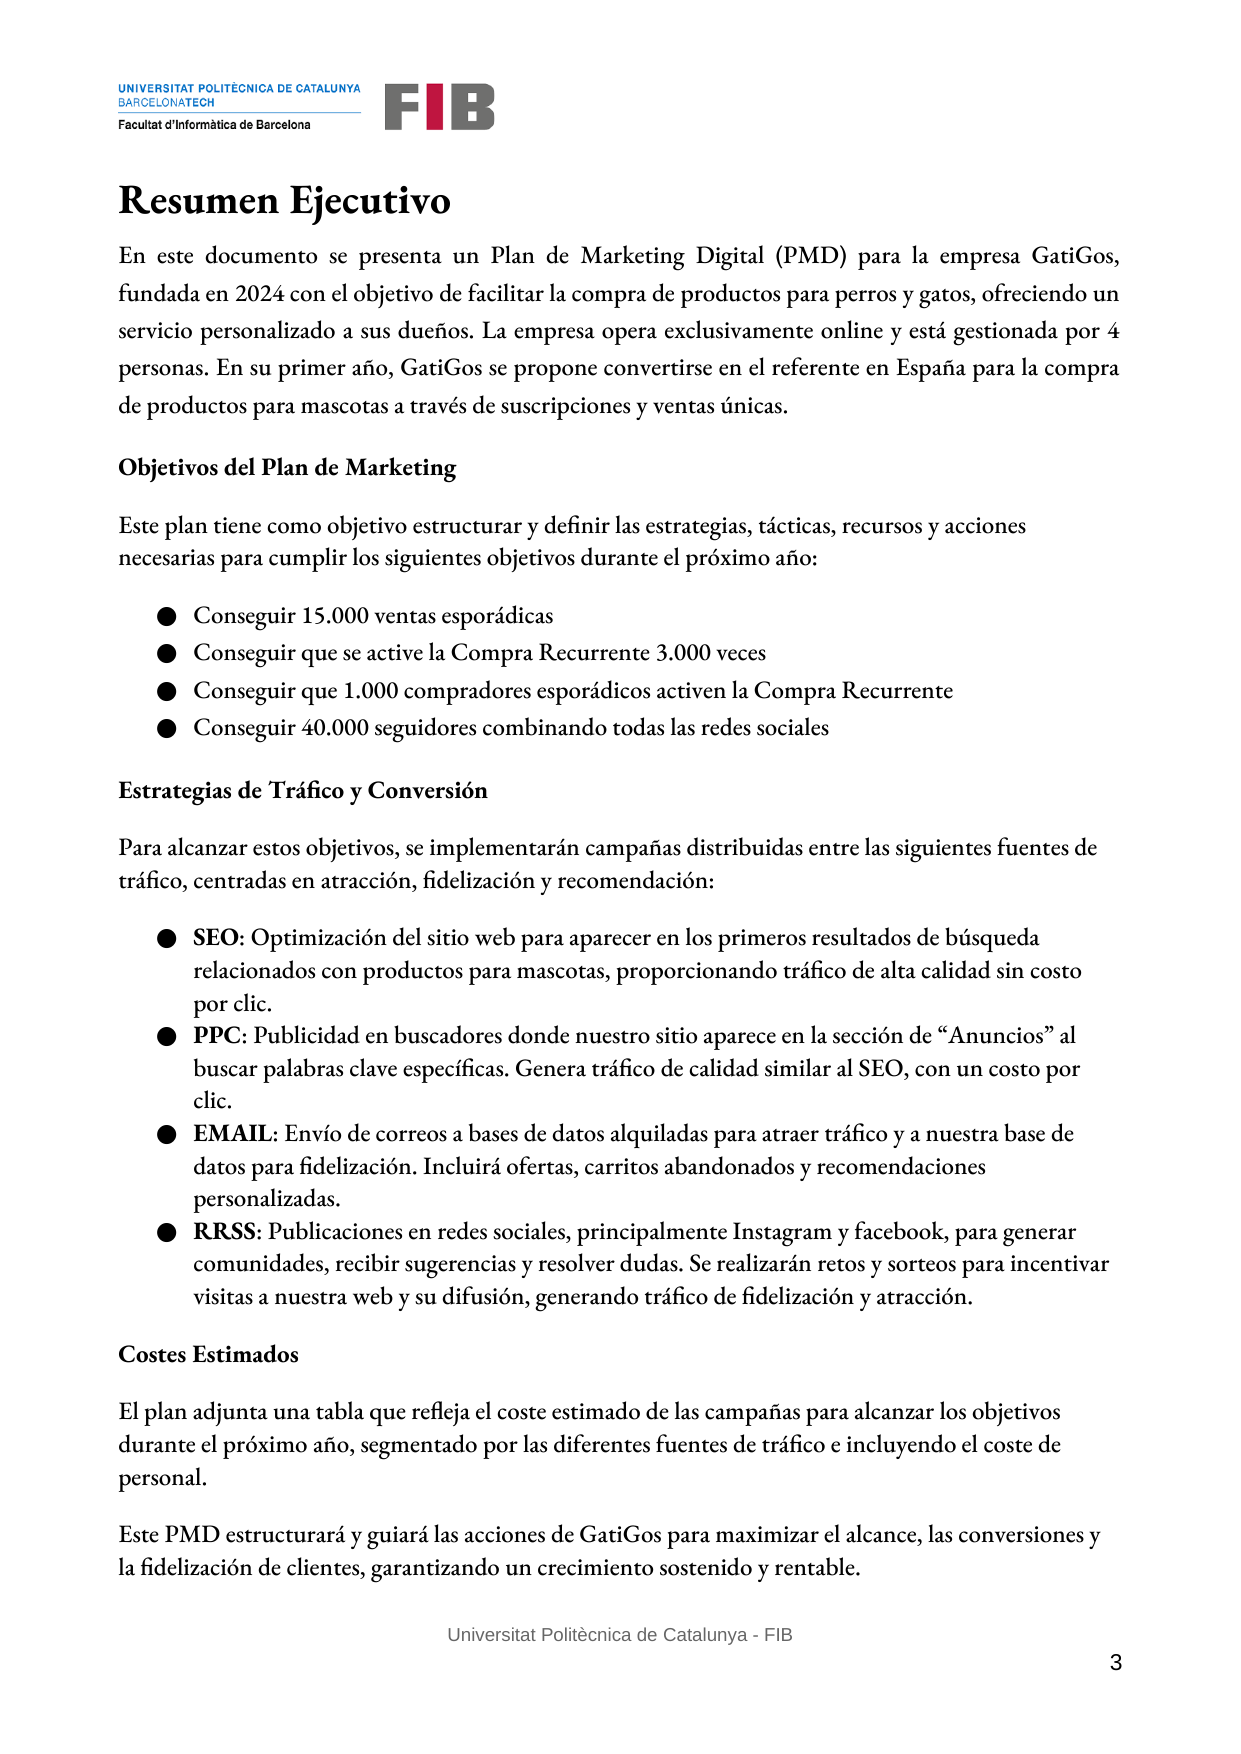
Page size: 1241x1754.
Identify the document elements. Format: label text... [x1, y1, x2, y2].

text Costes Estimados [118, 1337, 1122, 1369]
list Conseguir que 1.000 compradores esporádicos activen la Compra Recurrente [156, 673, 1122, 706]
text Este PMD estructurará y guiará las acciones de GatiGos para maximizar el alcance, las conversiones y la fidelización de clientes, garantizando un crecimiento sostenido y rentable. [118, 1517, 1122, 1582]
subtitle Resumen Ejecutivo [118, 172, 1122, 226]
text Objetivos del Plan de Marketing [118, 450, 1122, 483]
list Conseguir 40.000 seguidores combinando todas las redes sociales [156, 710, 1122, 743]
list PPC: Publicidad en buscadores donde nuestro sitio aparece en la sección de “Anuncios” al buscar palabras clave específicas. Genera tráfico de calidad similar al SEO, con un costo por clic. [156, 1018, 1122, 1116]
picture [118, 75, 495, 138]
list SEO: Optimización del sitio web para aparecer en los primeros resultados de búsqueda relacionados con productos para mascotas, proporcionando tráfico de alta calidad sin costo por clic. [156, 921, 1122, 1018]
list EMAIL: Envío de correos a bases de datos alquiladas para atraer tráfico y a nuestra base de datos para fidelización. Incluirá ofertas, carritos abandonados y recomendaciones personalizadas. [156, 1116, 1122, 1214]
text Estrategias de Tráfico y Conversión [118, 773, 1122, 805]
list Conseguir 15.000 ventas esporádicas [156, 598, 1122, 631]
text Para alcanzar estos objetivos, se implementarán campañas distribuidas entre las siguientes fuentes de tráfico, centradas en atracción, fidelización y recomendación: [118, 830, 1122, 896]
list RRSS: Publicaciones en redes sociales, principalmente Instagram y facebook, para generar comunidades, recibir sugerencias y resolver dudas. Se realizarán retos y sorteos para incentivar visitas a nuestra web y su difusión, generando tráfico de fidelización y atracción. [156, 1214, 1122, 1312]
text En este documento se presenta un Plan de Marketing Digital (PMD) para la empresa GatiGos, fundada en 2024 con el objetivo de facilitar la compra de productos para perros y gatos, ofreciendo un servicio personalizado a sus dueños. La empresa opera exclusivamente online y está gestionada por 4 personas. En su primer año, GatiGos se propone convertirse en el referente en España para la compra de productos para mascotas a través de suscripciones y ventas únicas. [118, 238, 1122, 421]
list Conseguir que se active la Compra Recurrente 3.000 veces [156, 636, 1122, 668]
text Este plan tiene como objetivo estructurar y definir las estrategias, tácticas, recursos y acciones necesarias para cumplir los siguientes objetivos durante el próximo año: [118, 508, 1122, 573]
text El plan adjunta una tabla que refleja el coste estimado de las campañas para alcanzar los objetivos durante el próximo año, segmentado por las diferentes fuentes de tráfico e incluyendo el coste de personal. [118, 1394, 1122, 1492]
